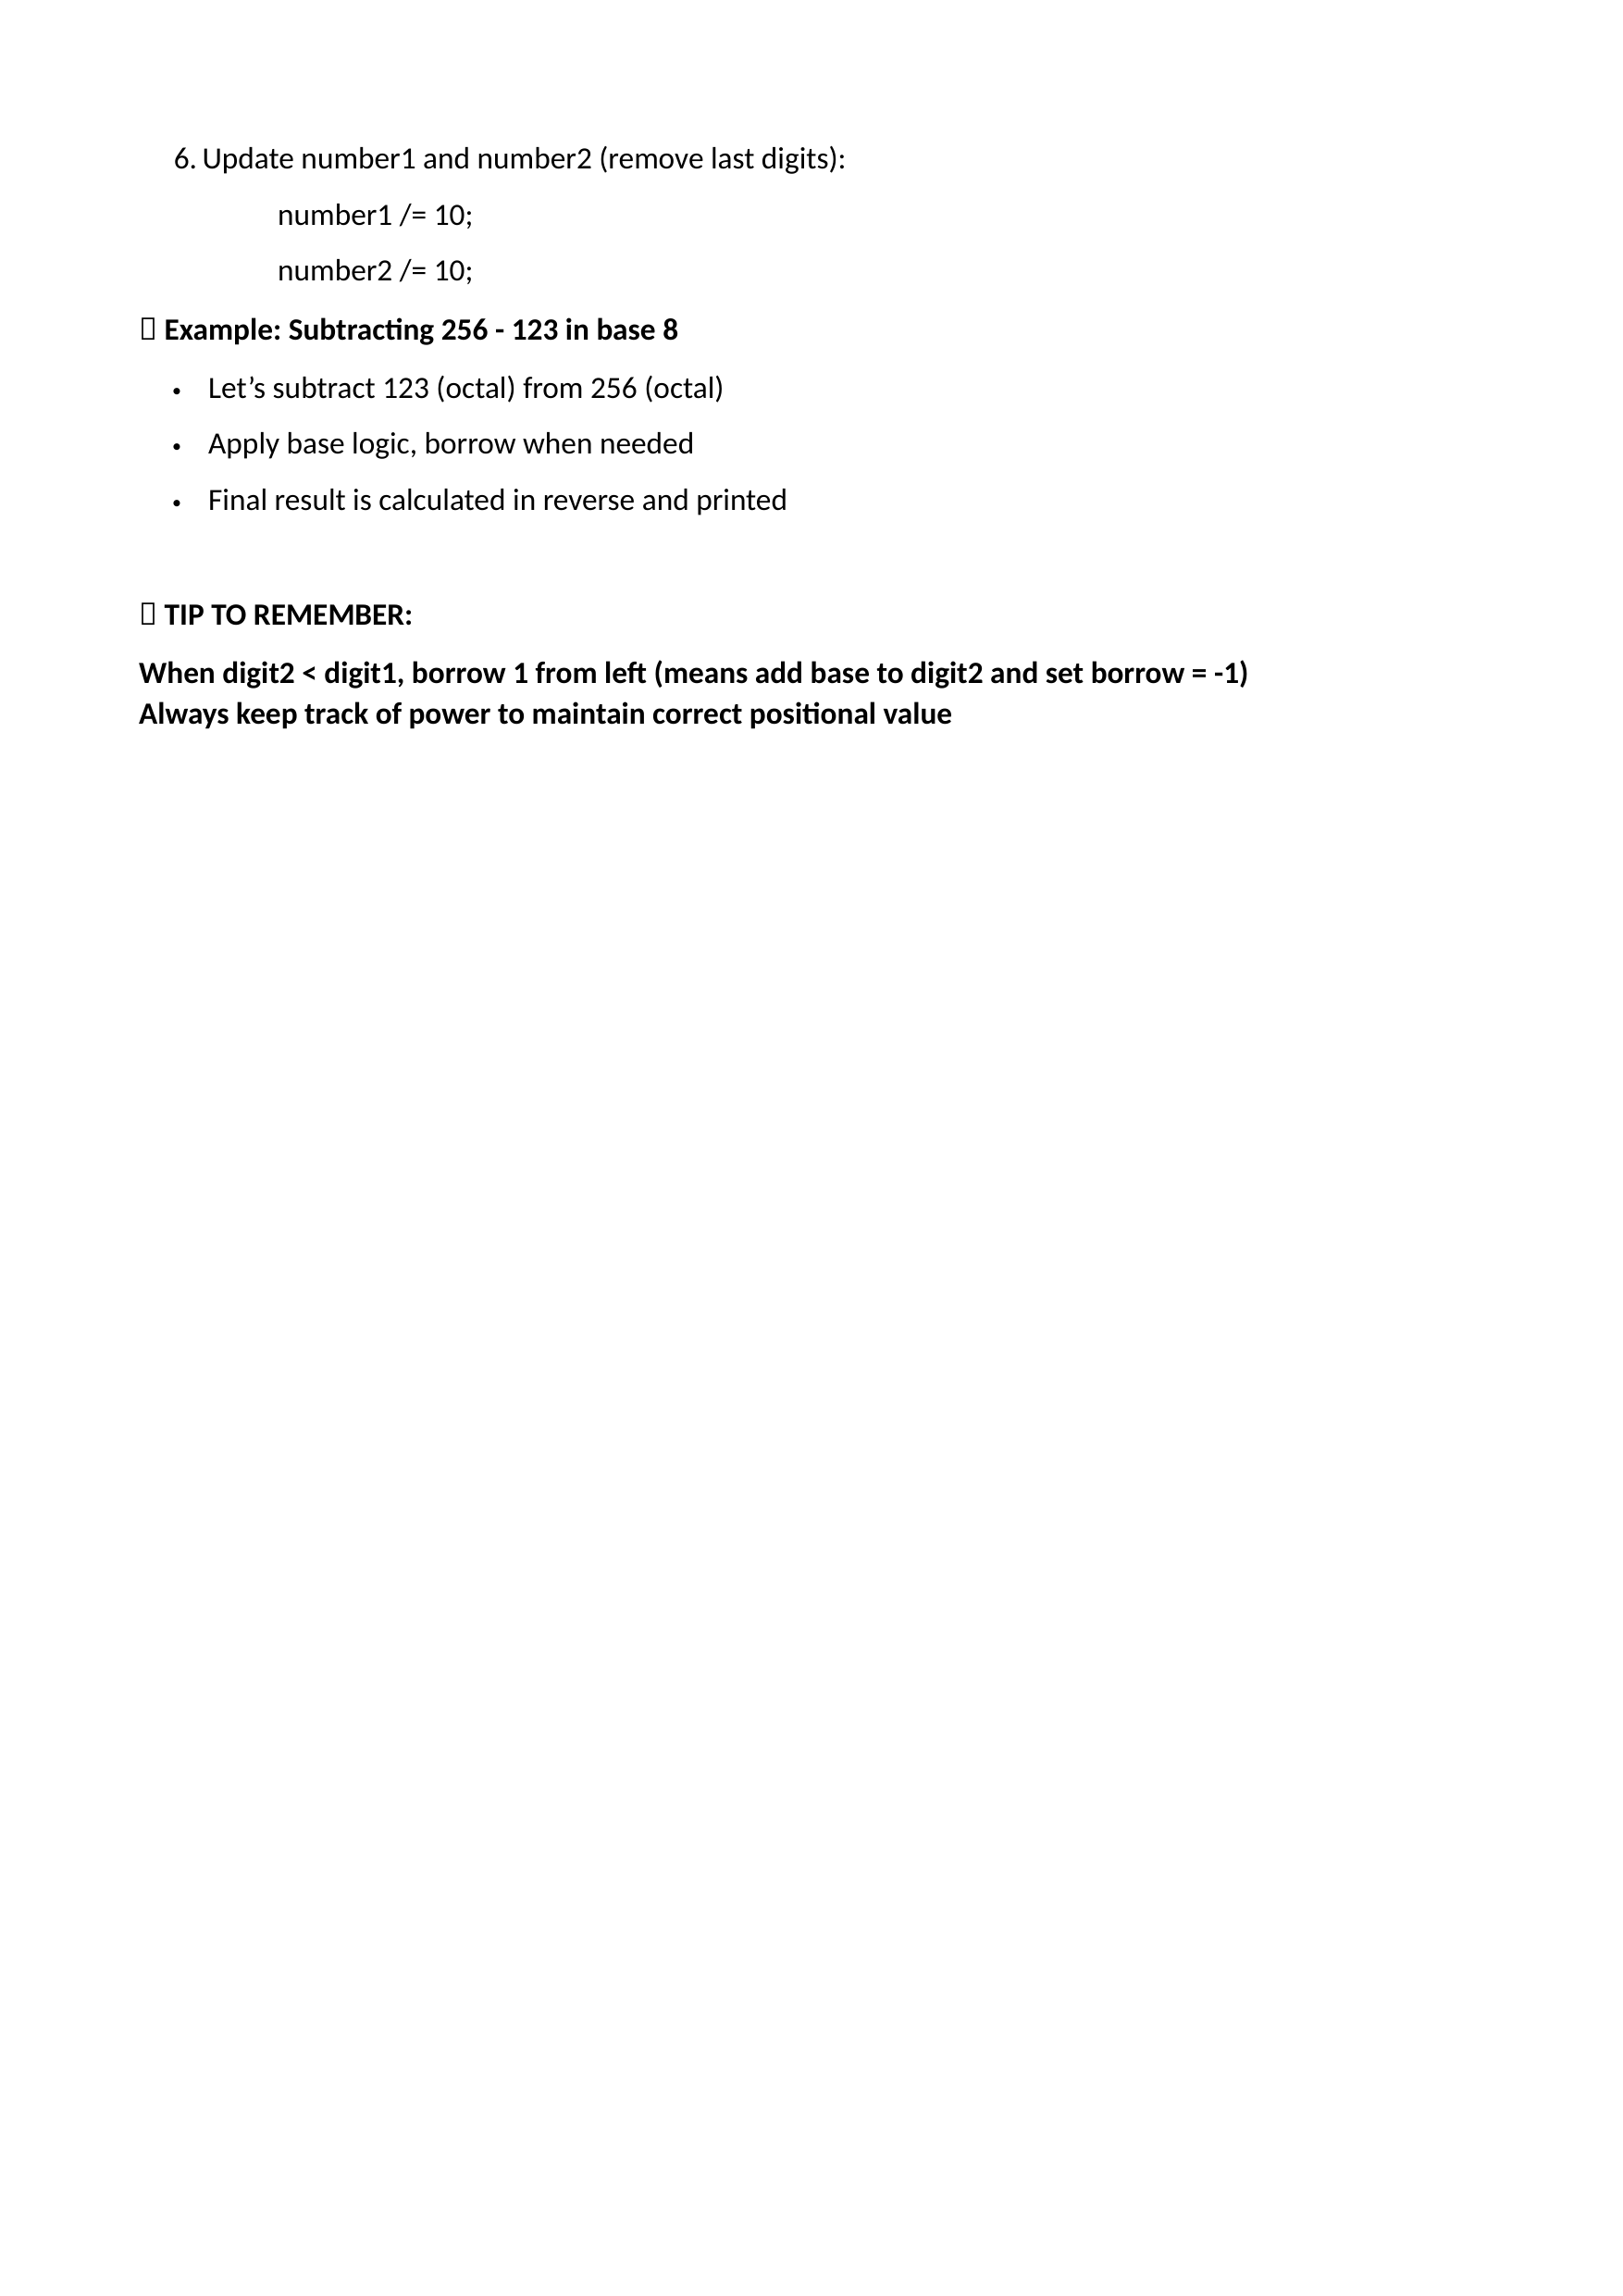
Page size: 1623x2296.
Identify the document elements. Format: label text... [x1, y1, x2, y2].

text number2 /= 10; [278, 251, 1484, 289]
text ✅ TIP TO REMEMBER: [139, 592, 1484, 634]
text 6. Update number1 and number2 (remove last digits): [139, 139, 1484, 177]
list Let’s subtract 123 (octal) from 256 (octal) [173, 367, 1484, 405]
text number1 /= 10; [278, 195, 1484, 232]
text When digit2 < digit1, borrow 1 from left (means add base to digit2 and set borrow = -1) Always keep track of power to maintain correct positional value [139, 653, 1484, 731]
text 🧪 Example: Subtracting 256 - 123 in base 8 [139, 307, 1484, 349]
list Final result is calculated in reverse and printed [173, 480, 1484, 517]
list Apply base logic, borrow when needed [173, 424, 1484, 462]
